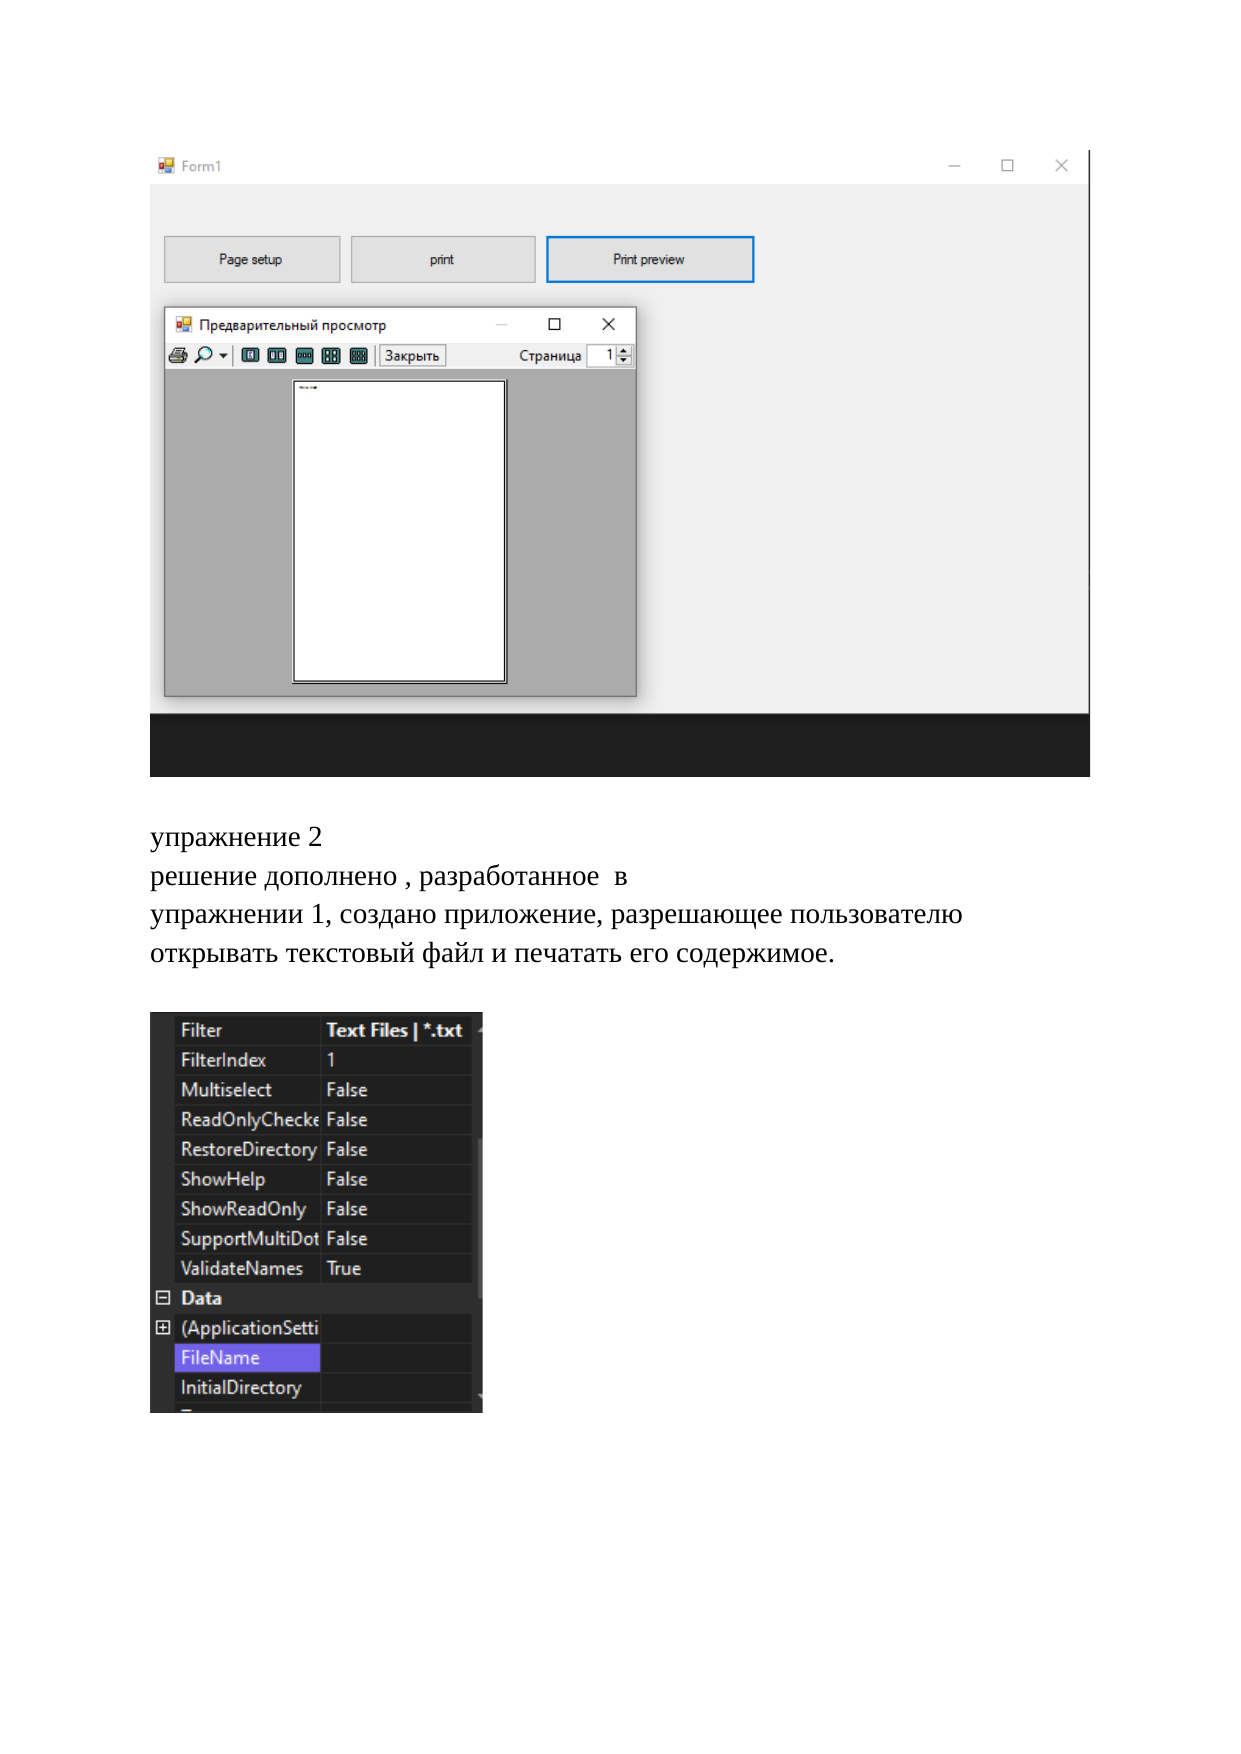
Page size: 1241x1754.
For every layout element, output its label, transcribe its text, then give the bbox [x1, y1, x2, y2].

text открывать текстовый файл и печатать его содержимое. [150, 935, 1090, 969]
text упражнении 1, создано приложение, разрешающее пользователю [150, 897, 1090, 930]
picture [150, 1012, 483, 1413]
text упражнение 2 [150, 819, 1090, 853]
picture [150, 150, 1091, 777]
text решение дополнено , разработанное в [150, 858, 1090, 892]
